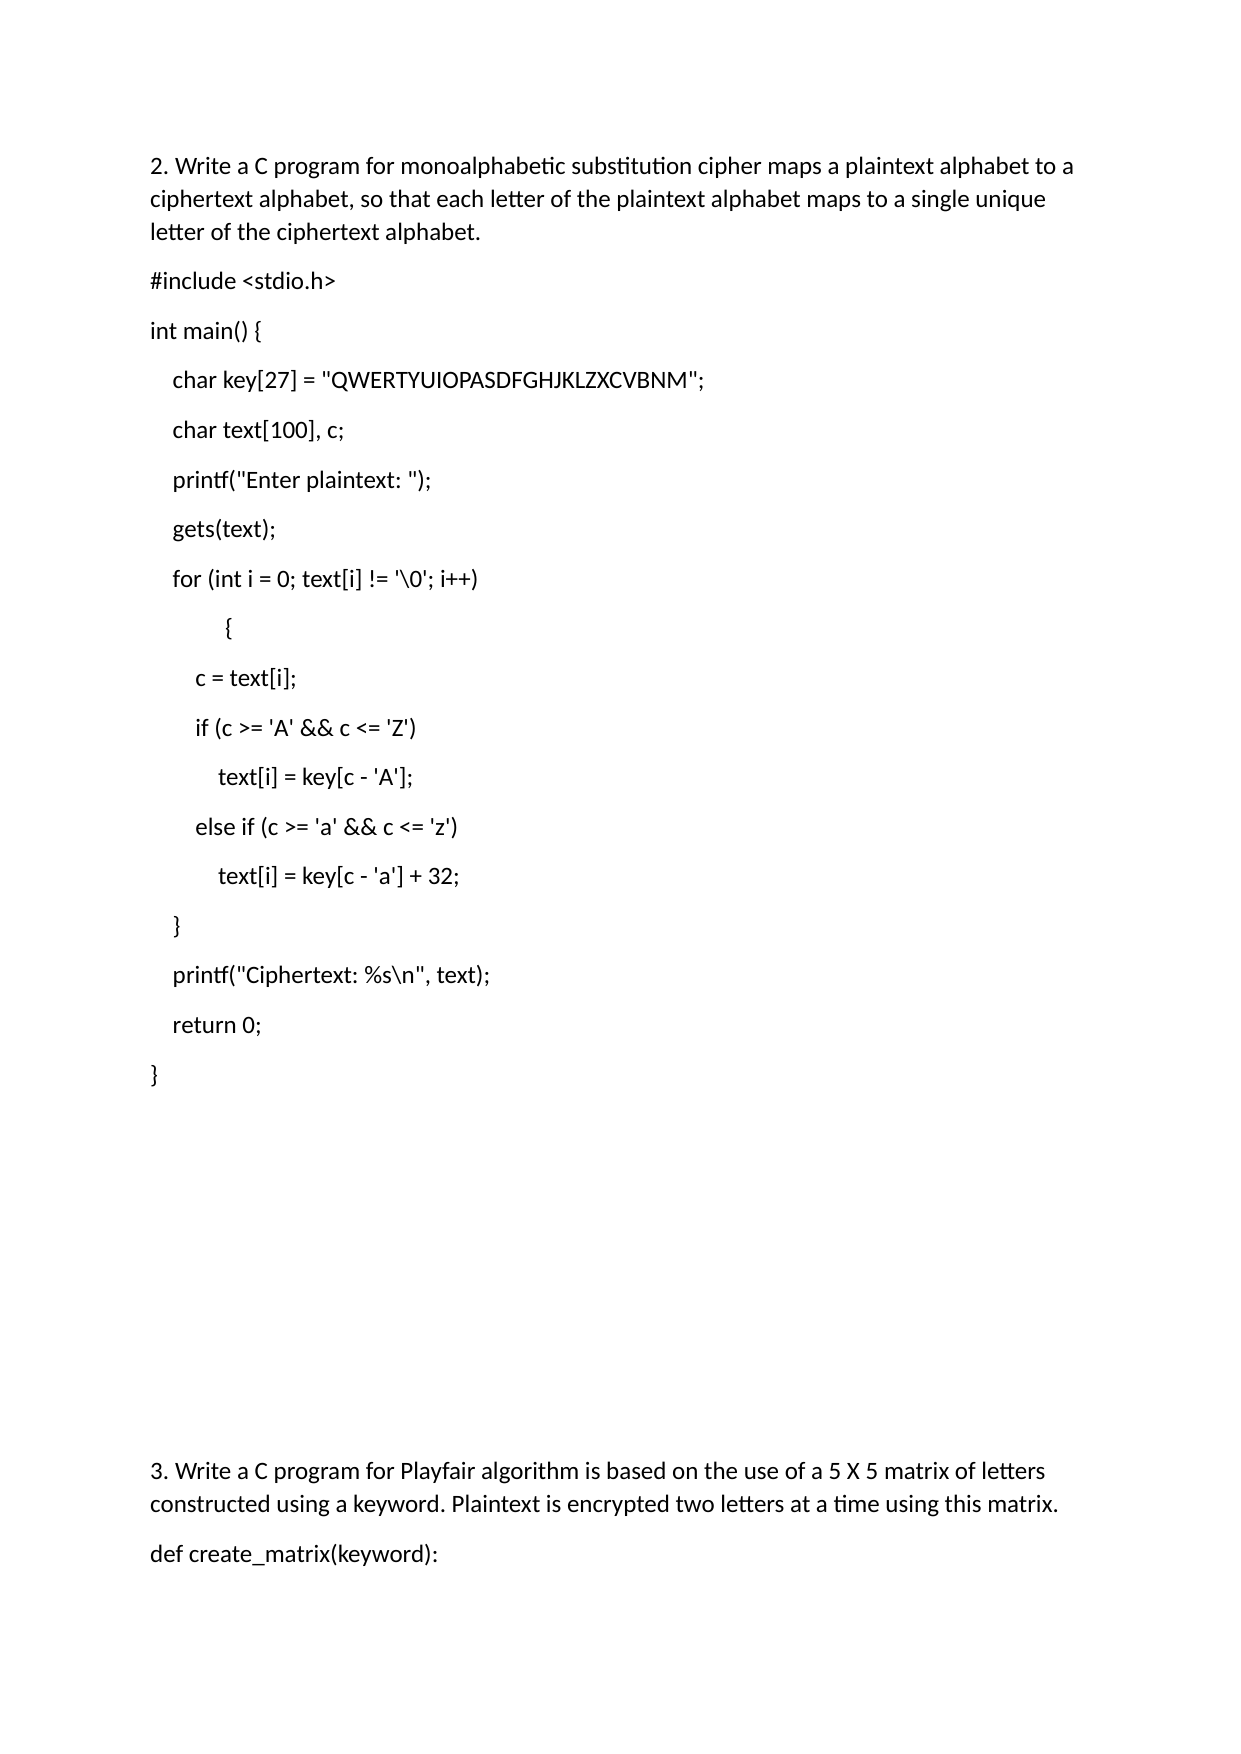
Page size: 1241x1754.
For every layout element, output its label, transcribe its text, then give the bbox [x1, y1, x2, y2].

text int main() { [150, 315, 1090, 346]
text c = text[i]; [150, 662, 1090, 693]
text printf("Enter plaintext: "); [150, 464, 1090, 494]
text 3. Write a C program for Playfair algorithm is based on the use of a 5 X 5 matrix of letters constructed using a keyword. Plaintext is encrypted two letters at a time using this matrix. [150, 1455, 1090, 1519]
text gets(text); [150, 513, 1090, 544]
text def create_matrix(keyword): [150, 1538, 1090, 1568]
text else if (c >= 'a' && c <= 'z') [150, 811, 1090, 841]
text for (int i = 0; text[i] != '\0'; i++) [150, 563, 1090, 593]
text char text[100], c; [150, 414, 1090, 445]
text } [150, 1059, 1090, 1089]
text if (c >= 'A' && c <= 'Z') [150, 712, 1090, 742]
text char key[27] = "QWERTYUIOPASDFGHJKLZXCVBNM"; [150, 364, 1090, 395]
text 2. Write a C program for monoalphabetic substitution cipher maps a plaintext alphabet to a ciphertext alphabet, so that each letter of the plaintext alphabet maps to a single unique letter of the ciphertext alphabet. [150, 150, 1090, 246]
text { [150, 612, 1090, 643]
text #include <stdio.h> [150, 265, 1090, 296]
text return 0; [150, 1009, 1090, 1040]
text printf("Ciphertext: %s\n", text); [150, 959, 1090, 990]
text } [150, 910, 1090, 941]
text text[i] = key[c - 'A']; [150, 761, 1090, 792]
text text[i] = key[c - 'a'] + 32; [150, 860, 1090, 891]
